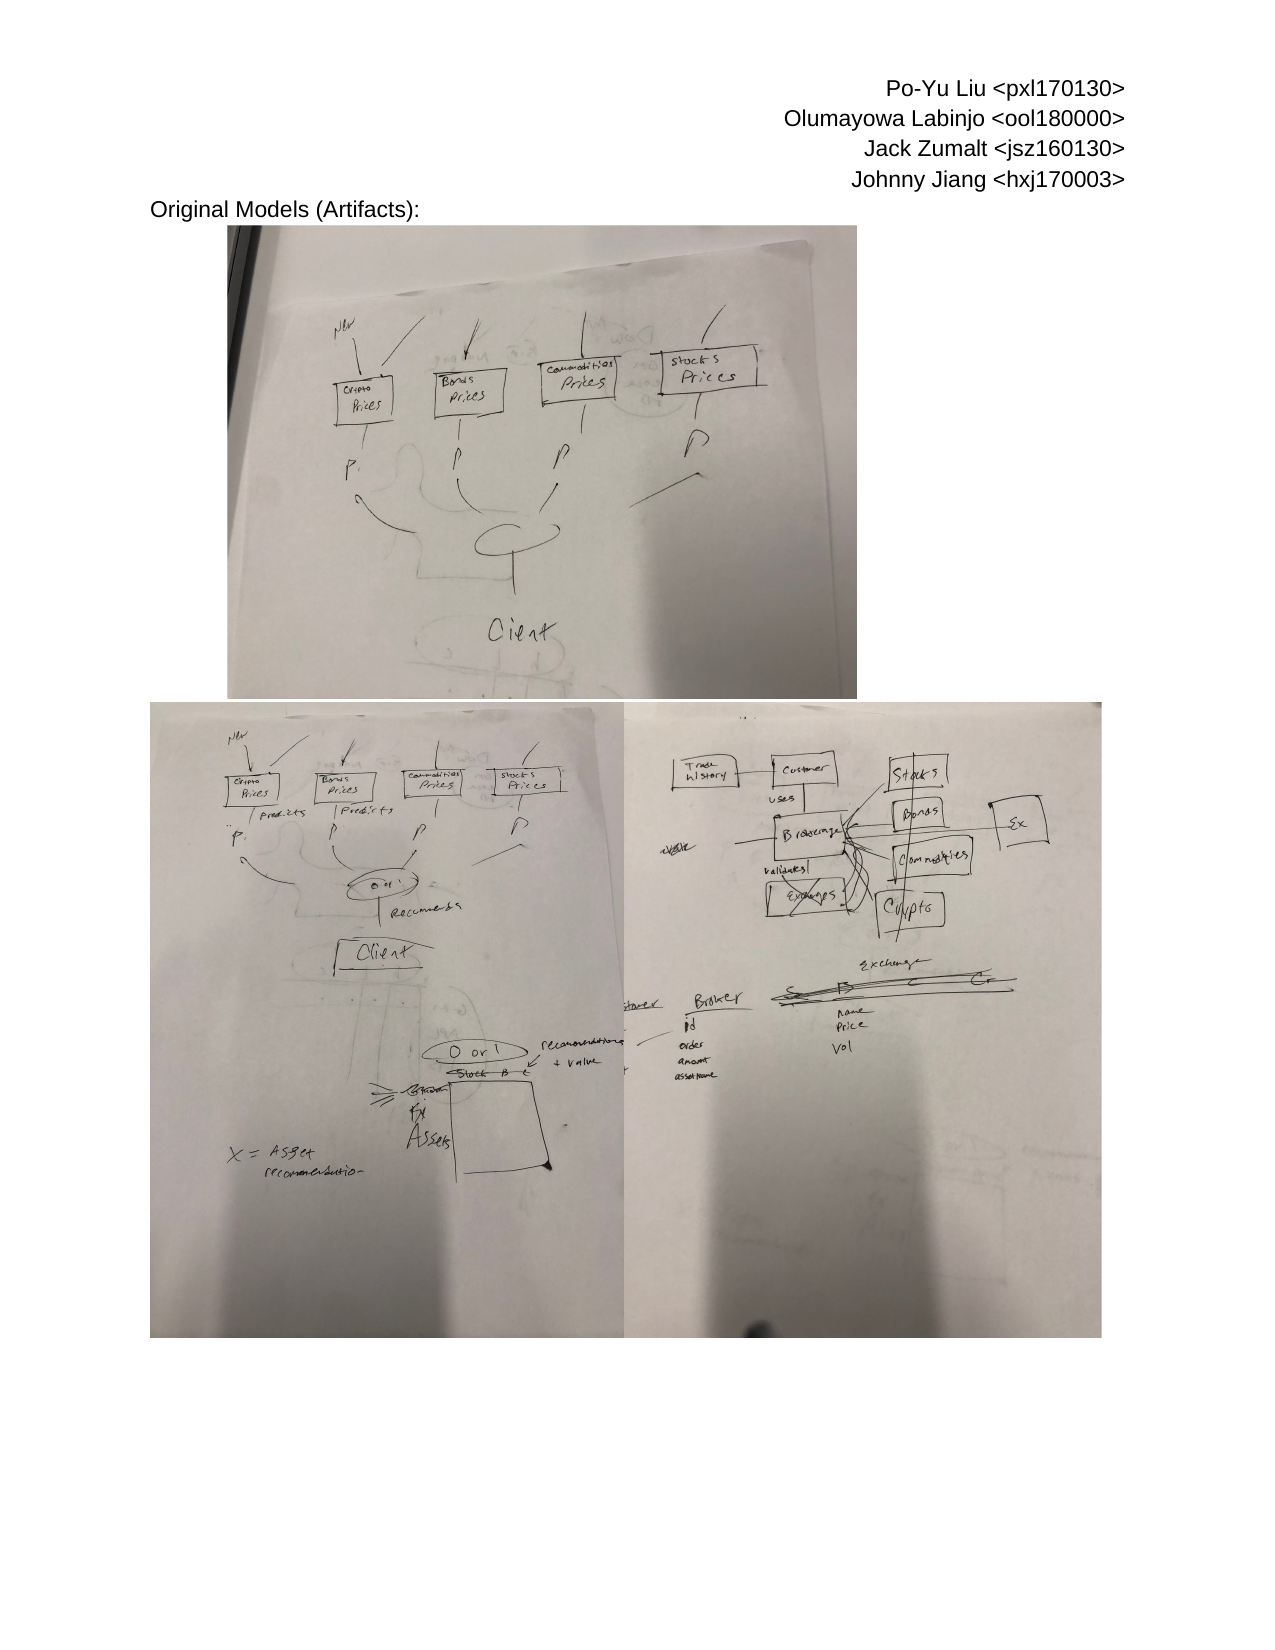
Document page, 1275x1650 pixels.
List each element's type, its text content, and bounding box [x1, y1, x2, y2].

picture [150, 702, 1102, 1338]
picture [228, 226, 857, 699]
text Original Models (Artifacts): [150, 196, 1125, 222]
